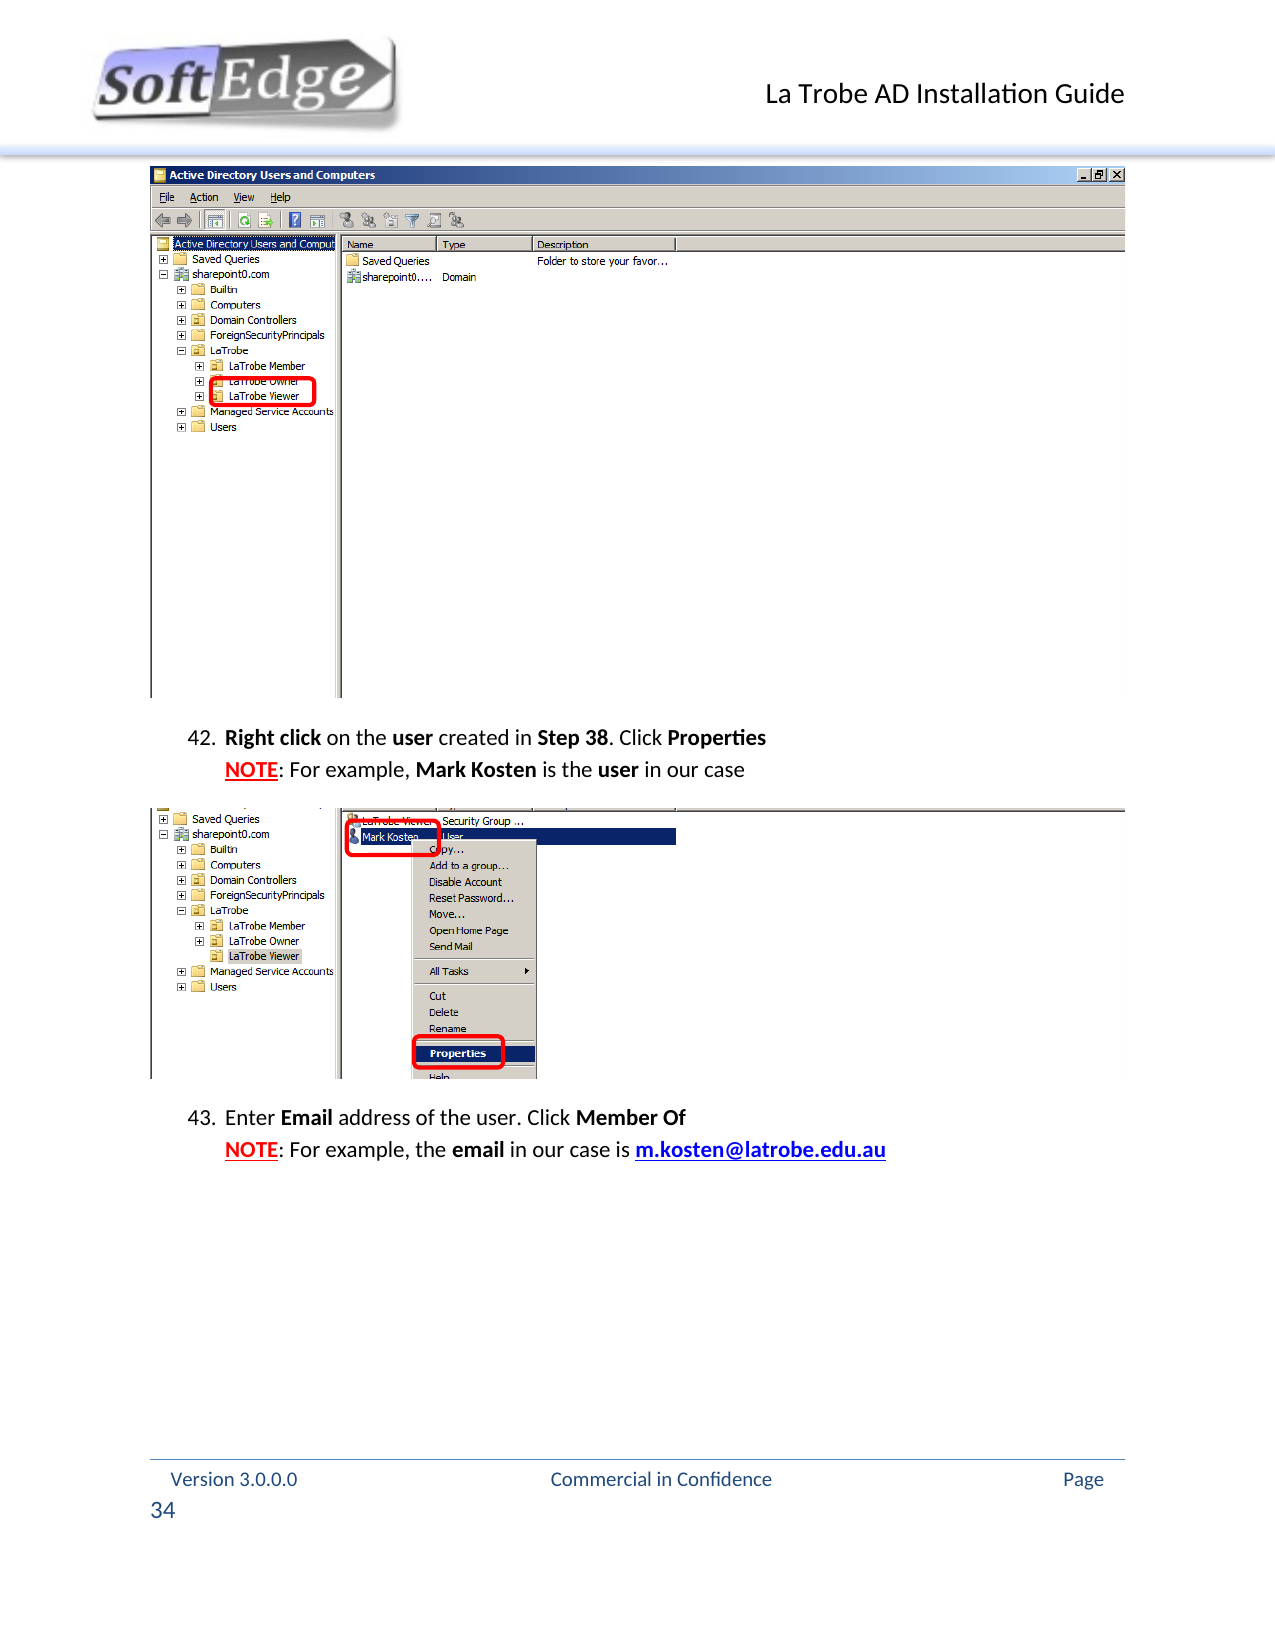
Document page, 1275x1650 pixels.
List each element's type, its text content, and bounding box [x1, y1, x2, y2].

picture [150, 808, 1125, 1079]
list Right click on the user created in Step 38. Click Properties [187, 723, 1125, 751]
list NOTE: For example, the email in our case is m.kosten@latrobe.edu.au [225, 1136, 1125, 1164]
list Enter Email address of the user. Click Member Of [187, 1103, 1125, 1131]
picture [150, 166, 1125, 698]
picture [81, 32, 405, 137]
list NOTE: For example, Mark Kosten is the user in our case [225, 755, 1125, 783]
